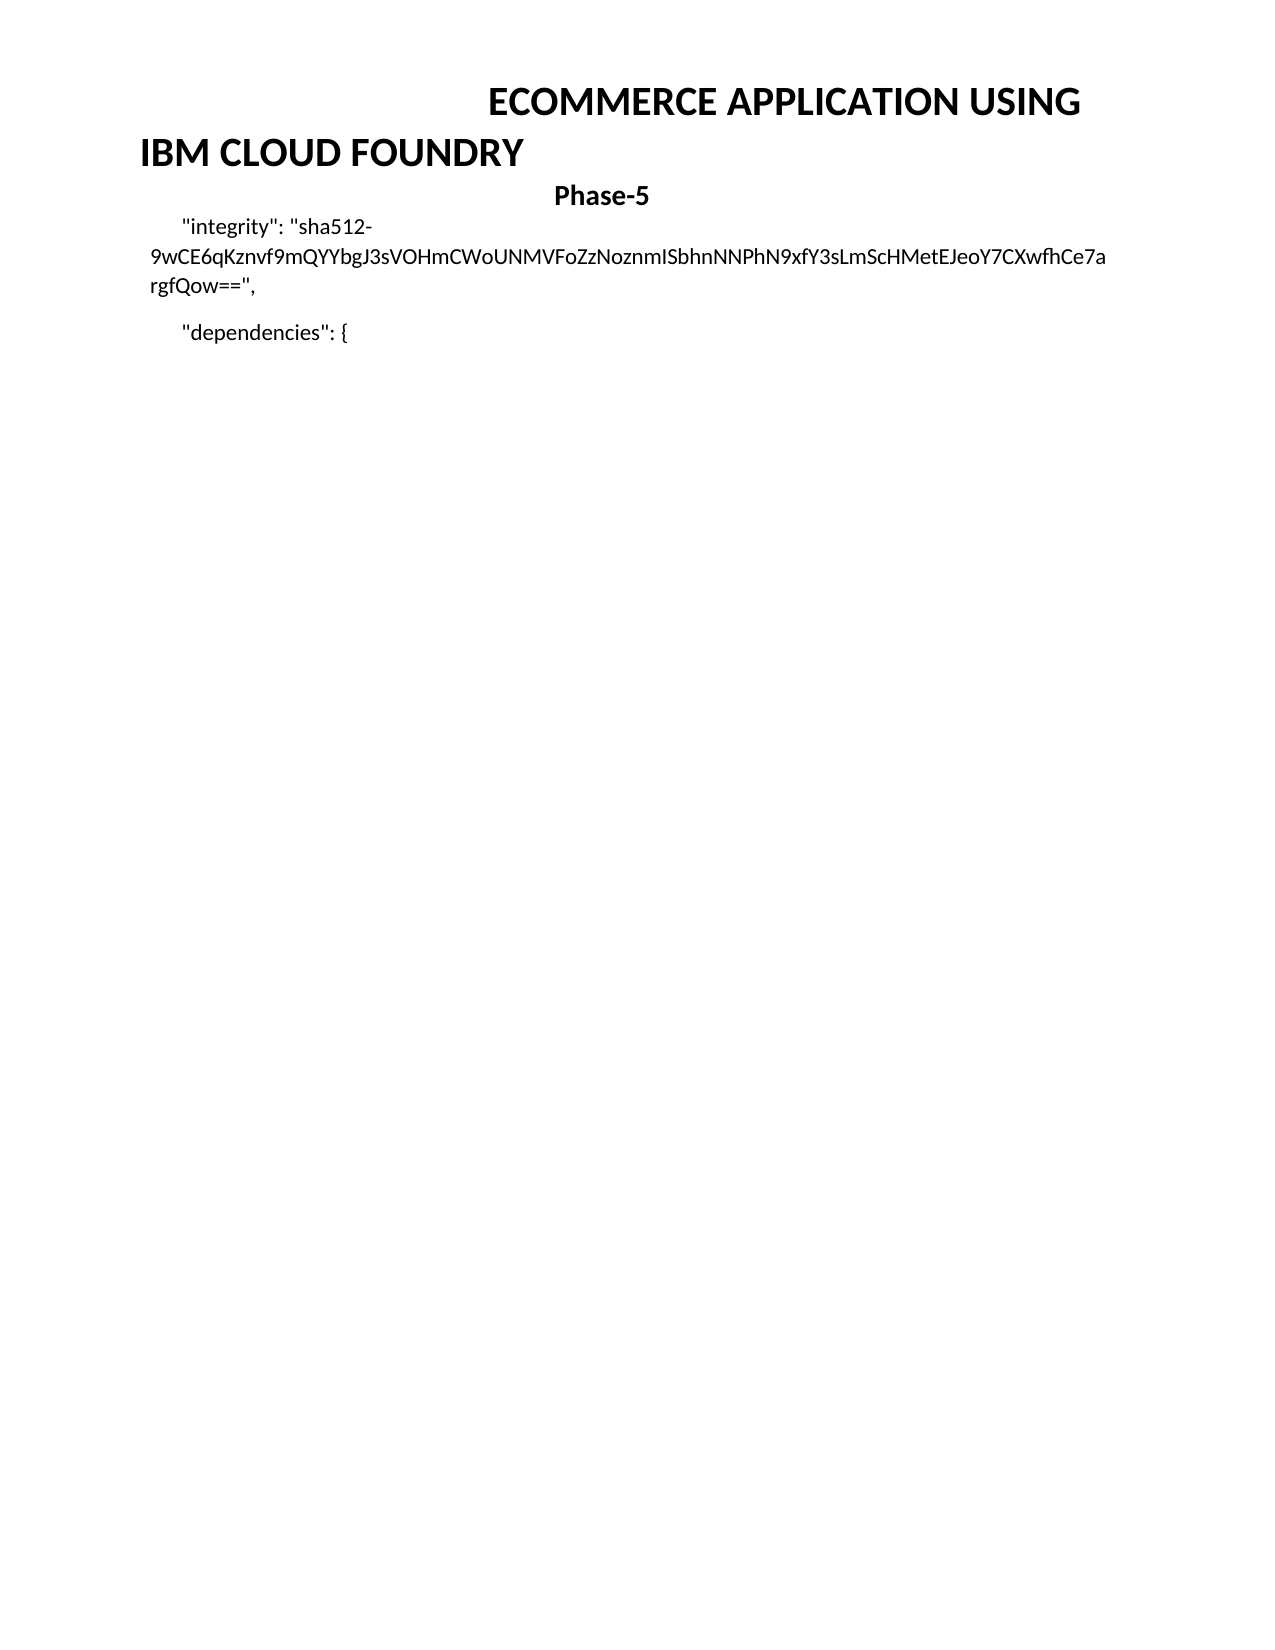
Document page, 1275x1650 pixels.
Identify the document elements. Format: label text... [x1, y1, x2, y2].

text "dependencies": { [181, 318, 1135, 346]
text "integrity": "sha512- 9wCE6qKznvf9mQYYbgJ3sVOHmCWoUNMVFoZzNoznmISbhnNNPhN9xfY3sLmScHMetEJeoY7CXwfhCe7a rgfQow==", [150, 212, 1135, 300]
